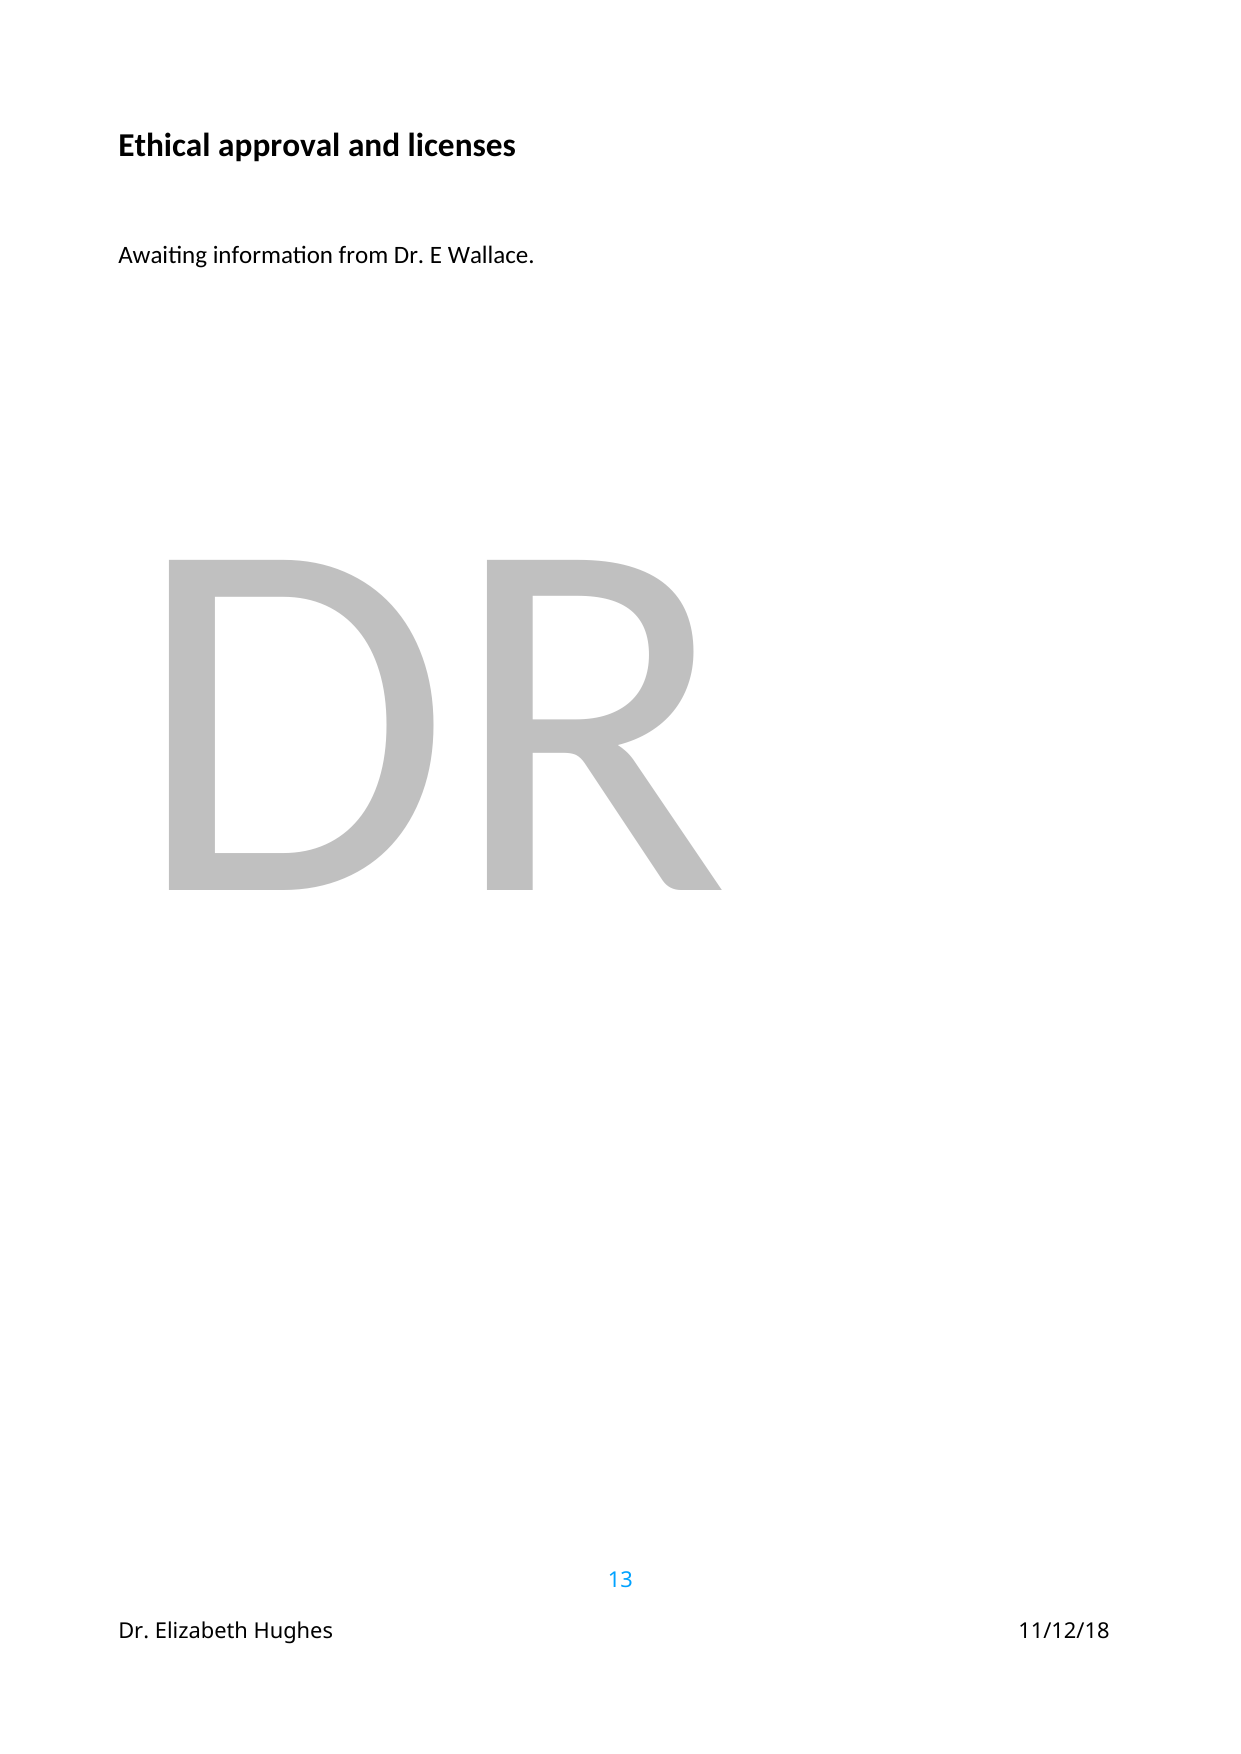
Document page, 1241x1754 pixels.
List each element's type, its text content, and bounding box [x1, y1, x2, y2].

text Ethical approval and licenses [118, 124, 1122, 165]
text Awaiting information from Dr. E Wallace. [118, 239, 1122, 270]
